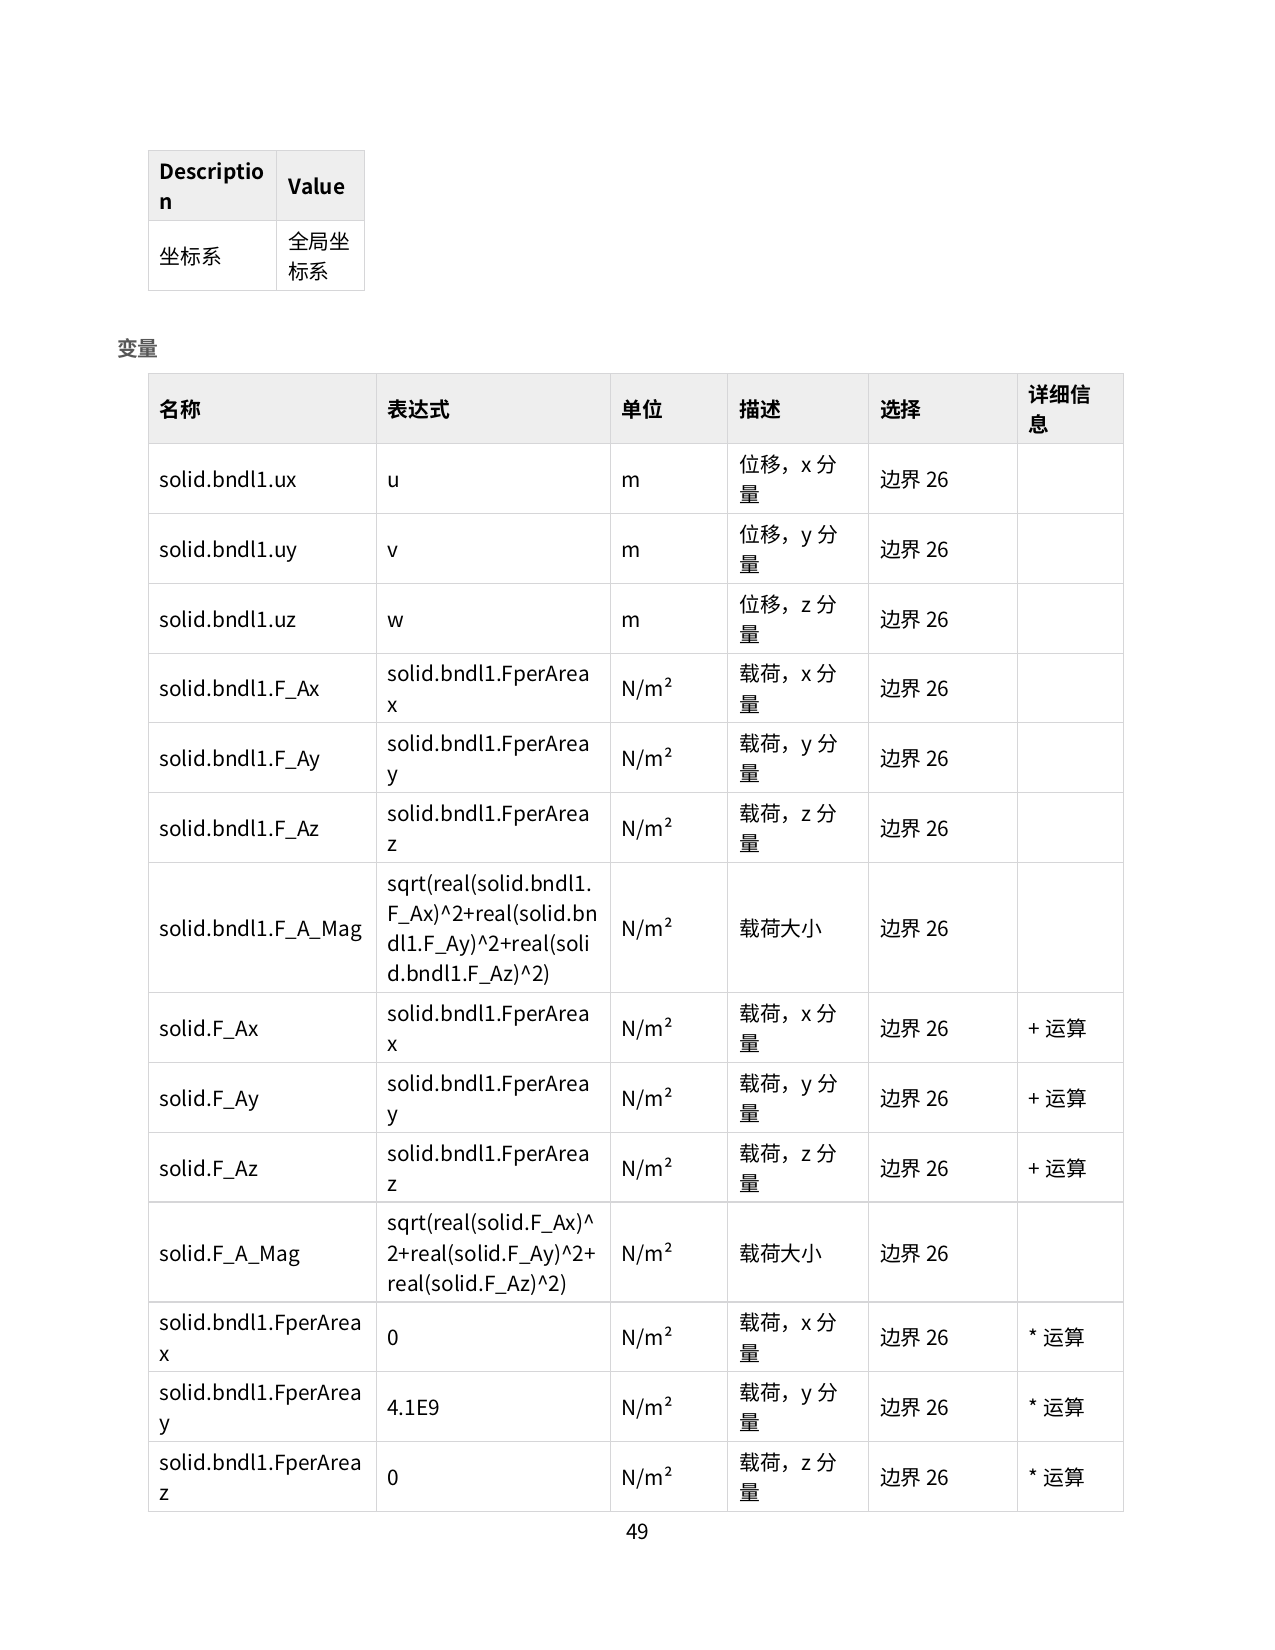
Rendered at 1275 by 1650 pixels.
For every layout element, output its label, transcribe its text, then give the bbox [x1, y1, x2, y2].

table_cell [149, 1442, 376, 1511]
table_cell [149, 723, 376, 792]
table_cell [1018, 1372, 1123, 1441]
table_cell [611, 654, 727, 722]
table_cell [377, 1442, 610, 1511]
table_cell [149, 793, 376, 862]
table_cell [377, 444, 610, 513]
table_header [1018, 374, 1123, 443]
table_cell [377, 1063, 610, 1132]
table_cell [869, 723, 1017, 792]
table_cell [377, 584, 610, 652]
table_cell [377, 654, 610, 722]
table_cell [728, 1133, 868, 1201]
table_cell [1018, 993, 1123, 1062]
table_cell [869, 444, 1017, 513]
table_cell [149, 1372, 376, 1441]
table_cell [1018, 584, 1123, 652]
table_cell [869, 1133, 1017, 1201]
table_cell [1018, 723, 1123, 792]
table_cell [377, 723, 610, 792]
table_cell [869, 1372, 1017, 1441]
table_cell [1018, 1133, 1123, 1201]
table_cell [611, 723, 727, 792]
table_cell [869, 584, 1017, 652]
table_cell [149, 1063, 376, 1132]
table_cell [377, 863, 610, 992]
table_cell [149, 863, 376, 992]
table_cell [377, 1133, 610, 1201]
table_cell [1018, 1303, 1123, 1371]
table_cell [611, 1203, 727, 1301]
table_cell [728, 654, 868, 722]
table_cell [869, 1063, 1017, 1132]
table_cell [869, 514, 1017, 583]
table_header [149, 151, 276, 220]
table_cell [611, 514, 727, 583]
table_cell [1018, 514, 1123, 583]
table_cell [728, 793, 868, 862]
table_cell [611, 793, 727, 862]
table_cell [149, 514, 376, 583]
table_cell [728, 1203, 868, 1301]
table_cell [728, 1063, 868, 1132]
subtitle 变量 [117, 332, 1125, 362]
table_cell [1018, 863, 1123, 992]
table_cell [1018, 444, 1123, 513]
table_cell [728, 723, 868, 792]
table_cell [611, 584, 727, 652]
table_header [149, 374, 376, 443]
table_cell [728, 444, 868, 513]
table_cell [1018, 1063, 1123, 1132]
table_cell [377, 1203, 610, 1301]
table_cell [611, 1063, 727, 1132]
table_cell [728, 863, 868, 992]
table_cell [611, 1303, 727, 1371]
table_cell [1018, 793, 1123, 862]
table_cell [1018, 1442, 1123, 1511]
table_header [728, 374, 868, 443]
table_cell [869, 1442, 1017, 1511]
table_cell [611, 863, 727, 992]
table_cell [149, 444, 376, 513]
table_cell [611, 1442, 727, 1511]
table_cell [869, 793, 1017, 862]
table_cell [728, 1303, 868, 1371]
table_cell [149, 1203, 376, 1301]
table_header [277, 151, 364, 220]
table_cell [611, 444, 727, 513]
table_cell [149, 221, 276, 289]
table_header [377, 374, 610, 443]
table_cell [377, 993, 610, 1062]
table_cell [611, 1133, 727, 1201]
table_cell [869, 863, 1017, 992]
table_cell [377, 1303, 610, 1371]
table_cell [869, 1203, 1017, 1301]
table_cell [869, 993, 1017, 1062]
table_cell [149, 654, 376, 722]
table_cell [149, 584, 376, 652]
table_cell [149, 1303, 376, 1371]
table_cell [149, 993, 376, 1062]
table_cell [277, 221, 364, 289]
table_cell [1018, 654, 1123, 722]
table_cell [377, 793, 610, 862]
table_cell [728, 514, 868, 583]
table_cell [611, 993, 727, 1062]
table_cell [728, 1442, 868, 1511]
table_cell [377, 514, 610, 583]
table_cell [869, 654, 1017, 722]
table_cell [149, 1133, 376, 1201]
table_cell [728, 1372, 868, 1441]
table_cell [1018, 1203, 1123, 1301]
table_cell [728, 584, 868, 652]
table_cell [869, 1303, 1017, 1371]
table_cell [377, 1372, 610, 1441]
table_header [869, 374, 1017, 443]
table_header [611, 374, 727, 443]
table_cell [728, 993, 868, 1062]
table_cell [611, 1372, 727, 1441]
